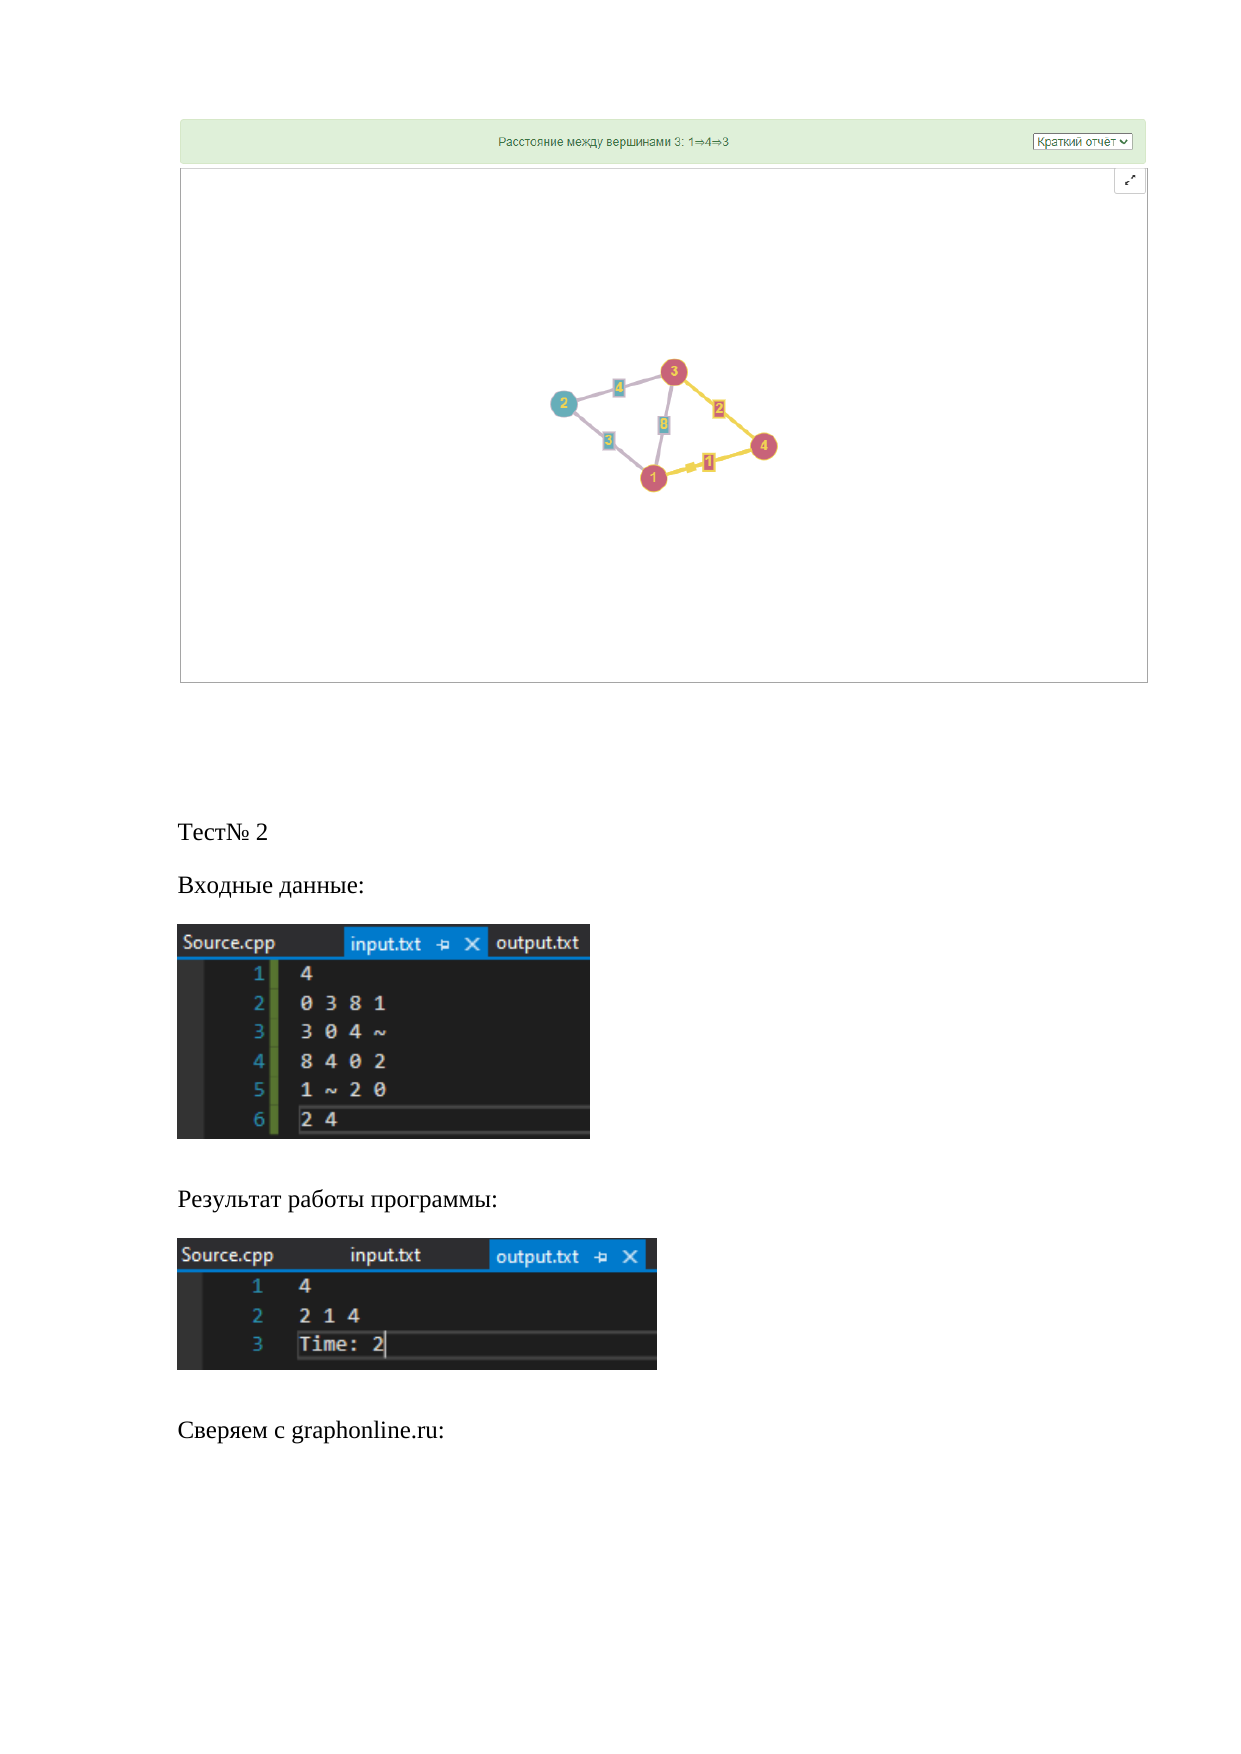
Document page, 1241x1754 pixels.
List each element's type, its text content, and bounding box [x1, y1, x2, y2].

picture [177, 118, 1151, 684]
text Входные данные: [118, 871, 1152, 899]
picture [177, 1238, 657, 1370]
text Сверяем с graphonline.ru: [118, 1416, 1152, 1444]
text Результат работы программы: [118, 1184, 1152, 1213]
picture [177, 924, 590, 1139]
text Тест№ 2 [118, 817, 1152, 845]
